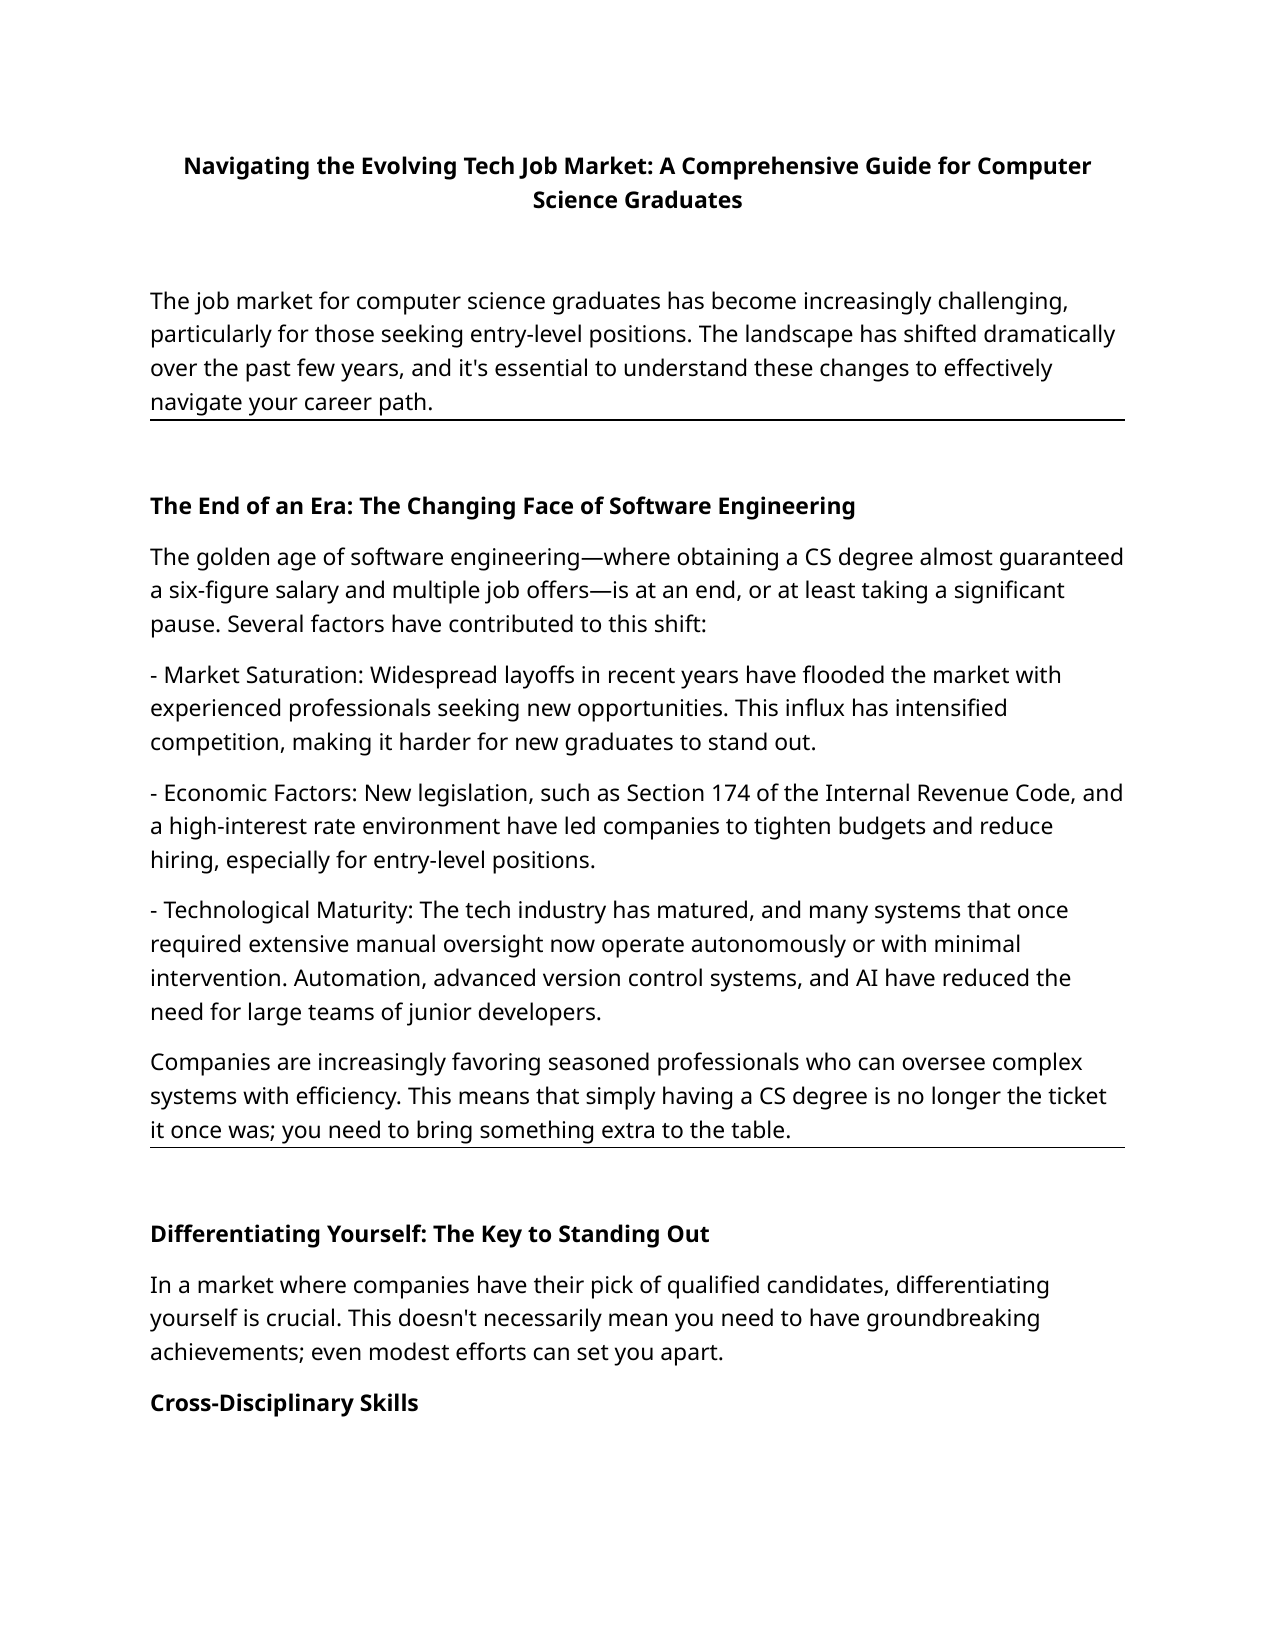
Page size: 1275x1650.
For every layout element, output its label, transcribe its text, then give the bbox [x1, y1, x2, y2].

text Cross-Disciplinary Skills [150, 1386, 1125, 1418]
text Companies are increasingly favoring seasoned professionals who can oversee complex systems with efficiency. This means that simply having a CS degree is no longer the ticket it once was; you need to bring something extra to the table. [150, 1046, 1125, 1147]
text The golden age of software engineering—where obtaining a CS degree almost guaranteed a six-figure salary and multiple job offers—is at an end, or at least taking a significant pause. Several factors have contributed to this shift: [150, 541, 1125, 639]
text - Economic Factors: New legislation, such as Section 174 of the Internal Revenue Code, and a high-interest rate environment have led companies to tighten budgets and reduce hiring, especially for entry-level positions. [150, 777, 1125, 875]
text Navigating the Evolving Tech Job Market: A Comprehensive Guide for Computer Science Graduates [150, 150, 1125, 215]
text - Technological Maturity: The tech industry has matured, and many systems that once required extensive manual oversight now operate autonomously or with minimal intervention. Automation, advanced version control systems, and AI have reduced the need for large teams of junior developers. [150, 894, 1125, 1027]
text - Market Saturation: Widespread layoffs in recent years have flooded the market with experienced professionals seeking new opportunities. This influx has intensified competition, making it harder for new graduates to stand out. [150, 659, 1125, 757]
text The job market for computer science graduates has become increasingly challenging, particularly for those seeking entry-level positions. The landscape has shifted dramatically over the past few years, and it's essential to understand these changes to effectively navigate your career path. [150, 284, 1125, 419]
text The End of an Era: The Changing Face of Software Engineering [150, 490, 1125, 522]
text Differentiating Yourself: The Key to Standing Out [150, 1218, 1125, 1249]
text In a market where companies have their pick of qualified candidates, differentiating yourself is crucial. This doesn't necessarily mean you need to have groundbreaking achievements; even modest efforts can set you apart. [150, 1268, 1125, 1367]
